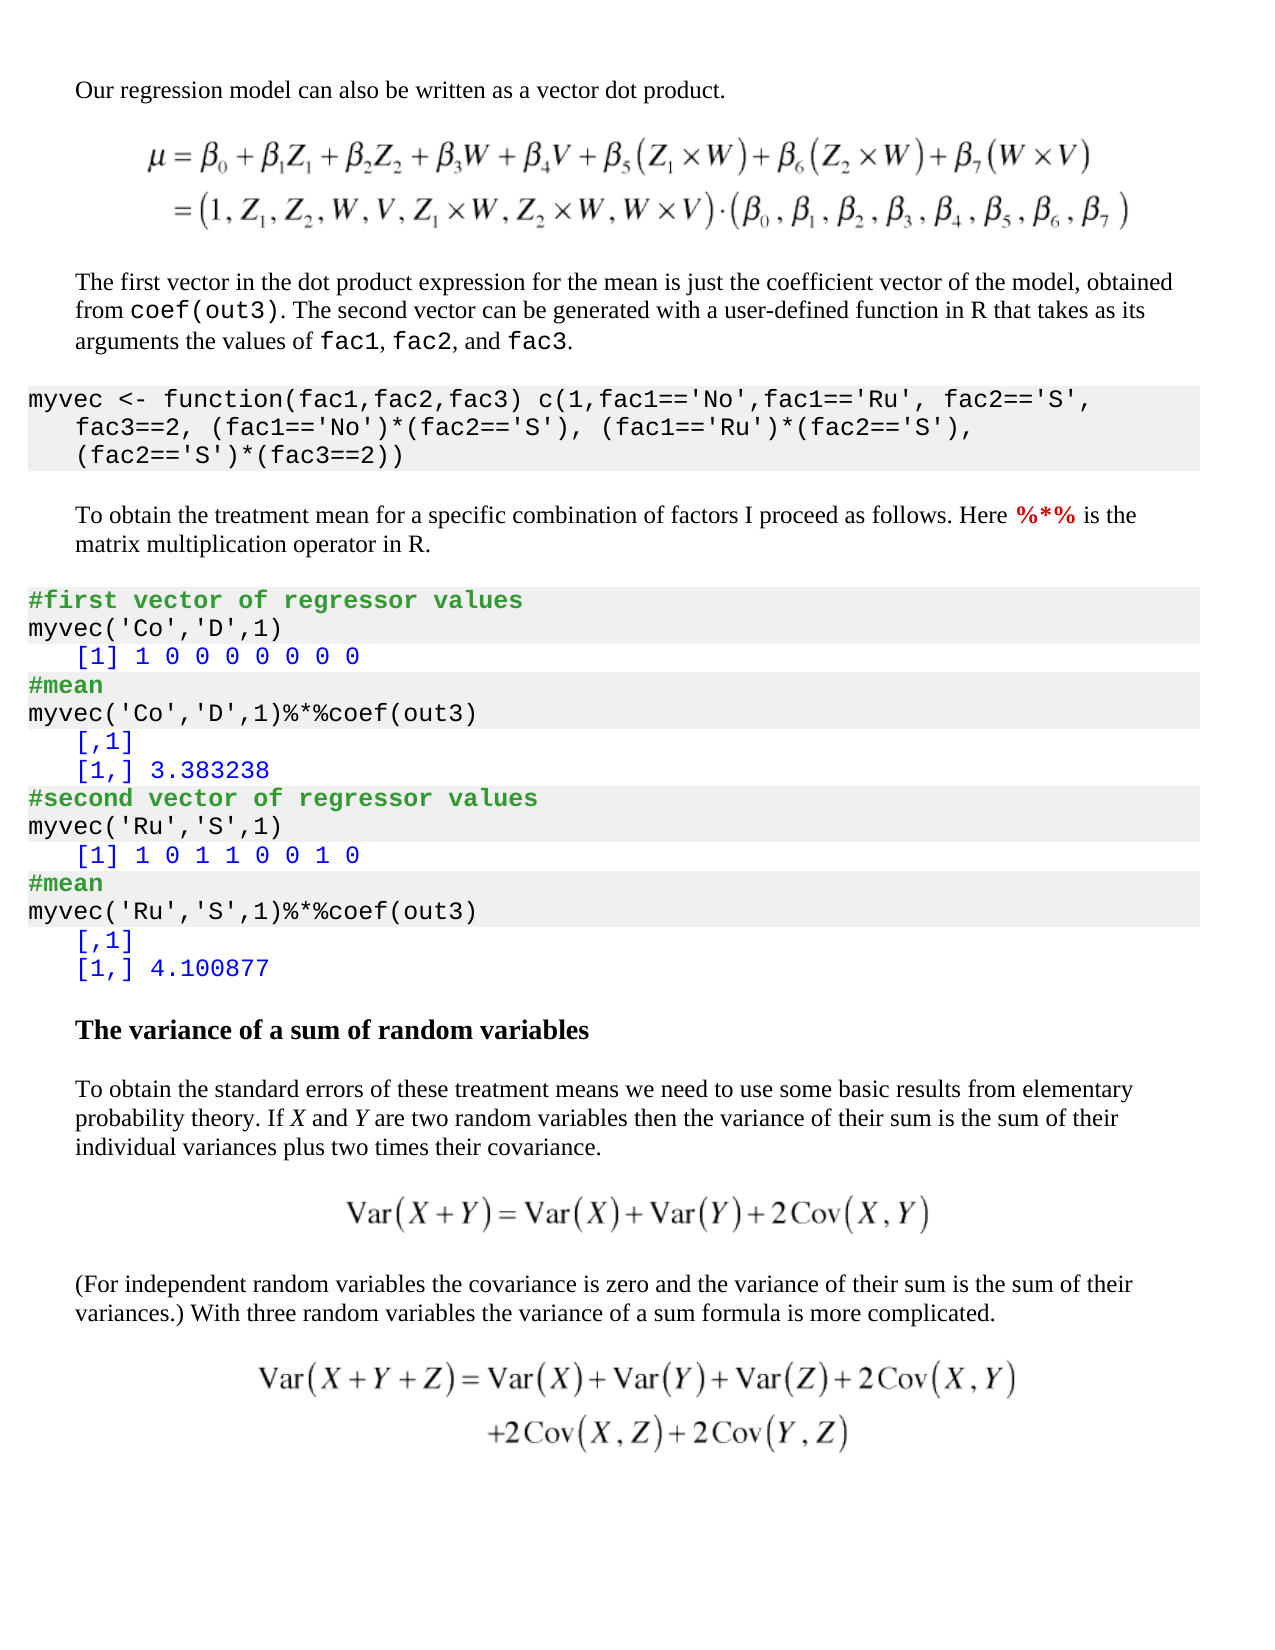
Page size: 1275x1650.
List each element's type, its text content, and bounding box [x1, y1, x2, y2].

text [,1] [1,] 4.100877 [75, 927, 1200, 984]
picture [254, 1355, 1021, 1461]
text myvec <- function(fac1,fac2,fac3) c(1,fac1=='No',fac1=='Ru', fac2=='S', fac3==2, (fac1=='No')*(fac2=='S'), (fac1=='Ru')*(fac2=='S'), (fac2=='S')*(fac3==2)) [28, 386, 1200, 471]
text [1] 1 0 0 0 0 0 0 0 [75, 644, 1200, 672]
text To obtain the treatment mean for a specific combination of factors I proceed as follows. Here %*% is the matrix multiplication operator in R. [75, 501, 1200, 558]
picture [143, 132, 1133, 238]
text myvec('Co','D',1) [28, 616, 1200, 644]
text Our regression model can also be written as a vector dot product. [75, 75, 1200, 104]
text #mean [28, 871, 1200, 899]
text #second vector of regressor values [28, 786, 1200, 814]
text myvec('Ru','S',1)%*%coef(out3) [28, 899, 1200, 927]
picture [342, 1190, 933, 1240]
text (For independent random variables the covariance is zero and the variance of their sum is the sum of their variances.) With three random variables the variance of a sum formula is more complicated. [75, 1269, 1200, 1327]
text The first vector in the dot product expression for the mean is just the coefficient vector of the model, obtained from coef(out3). The second vector can be generated with a user-defined function in R that takes as its arguments the values of fac1, fac2, and fac3. [75, 267, 1200, 357]
text myvec('Ru','S',1) [28, 814, 1200, 842]
text myvec('Co','D',1)%*%coef(out3) [28, 701, 1200, 729]
text #mean [28, 672, 1200, 701]
text [1] 1 0 1 1 0 0 1 0 [75, 842, 1200, 871]
text The variance of a sum of random variables [75, 1013, 1200, 1045]
text [,1] [1,] 3.383238 [75, 729, 1200, 786]
text To obtain the standard errors of these treatment means we need to use some basic results from elementary probability theory. If X and Y are two random variables then the variance of their sum is the sum of their individual variances plus two times their covariance. [75, 1074, 1200, 1161]
text #first vector of regressor values [28, 587, 1200, 616]
